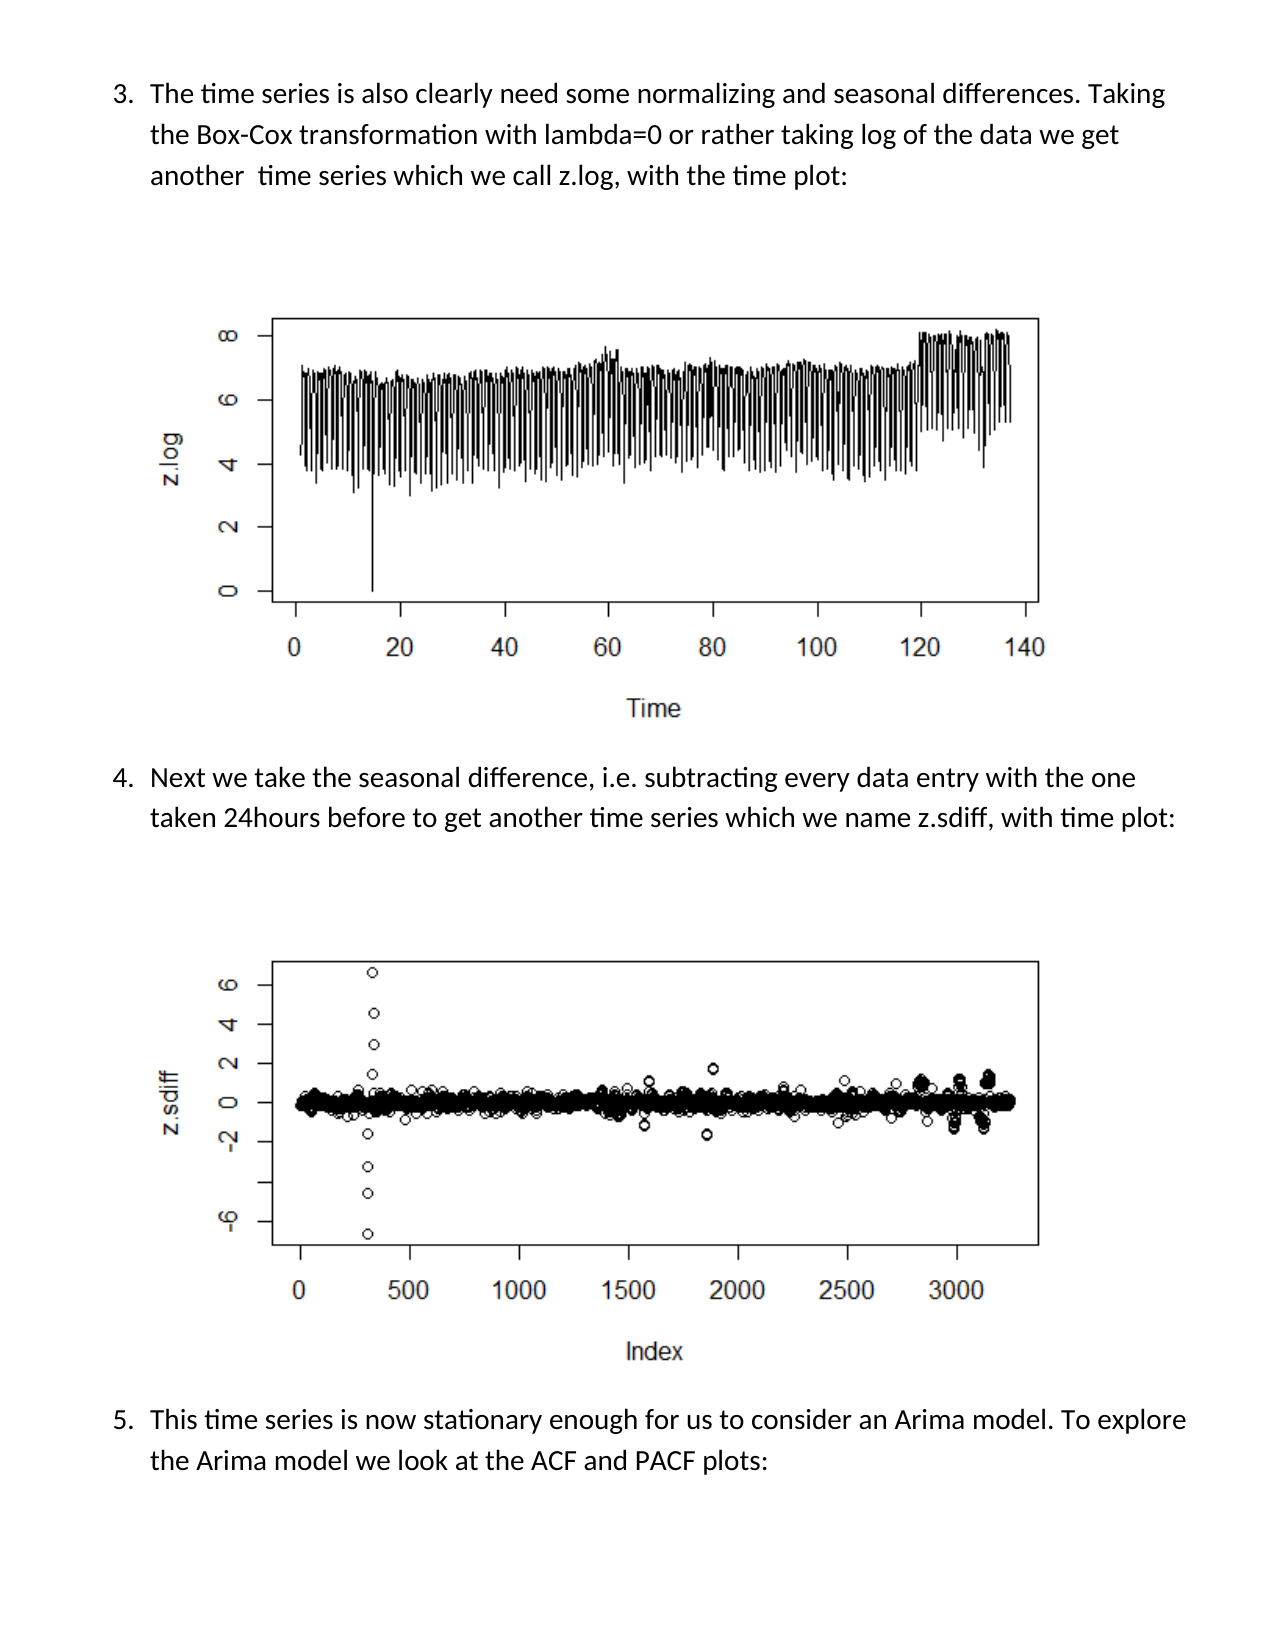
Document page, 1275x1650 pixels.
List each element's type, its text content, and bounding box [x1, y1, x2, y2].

picture [150, 196, 1102, 755]
picture [150, 839, 1102, 1398]
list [112, 1401, 1200, 1478]
